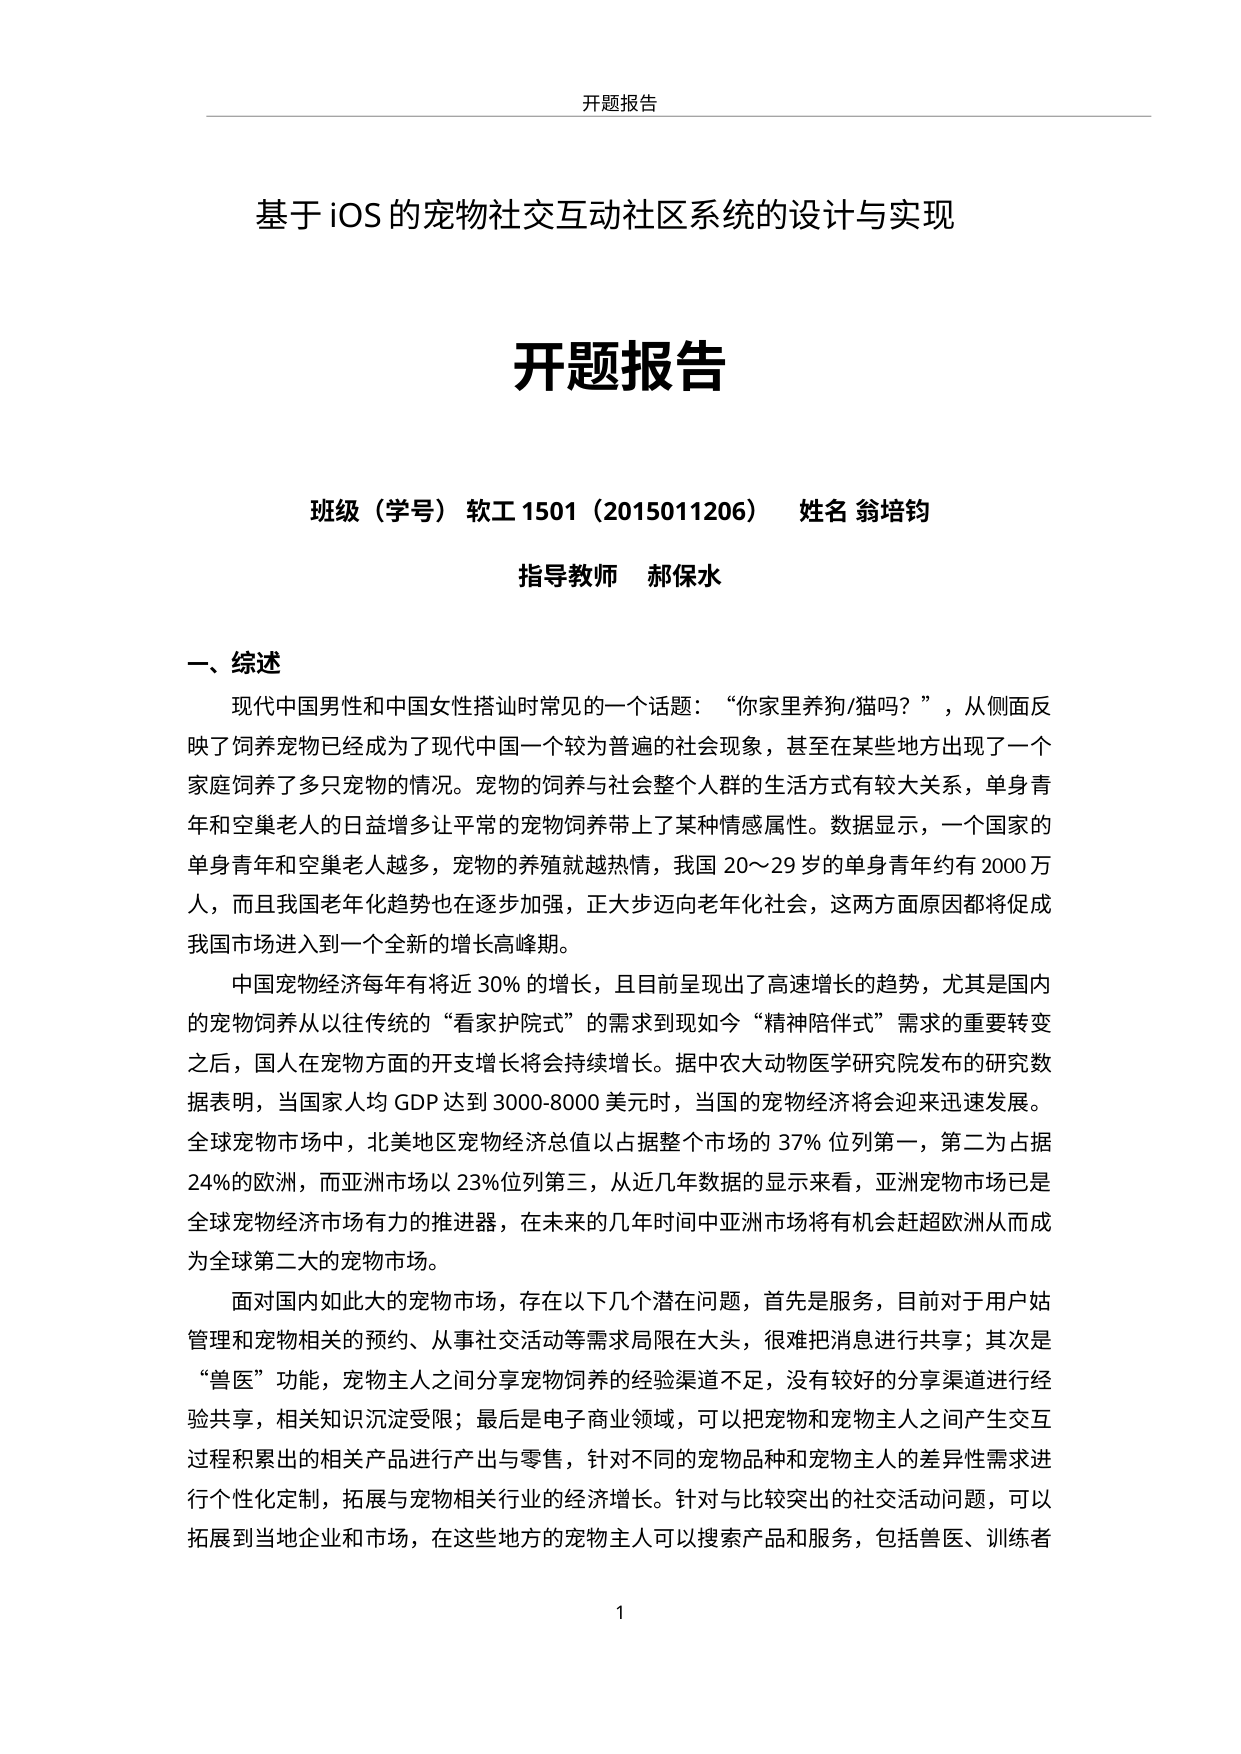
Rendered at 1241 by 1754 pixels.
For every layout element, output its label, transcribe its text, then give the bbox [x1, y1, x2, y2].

text 现代中国男性和中国女性搭讪时常见的一个话题：“你家里养狗/猫吗？”，从侧面反映了饲养宠物已经成为了现代中国一个较为普遍的社会现象，甚至在某些地方出现了一个家庭饲养了多只宠物的情况。宠物的饲养与社会整个人群的生活方式有较大关系，单身青年和空巢老人的日益增多让平常的宠物饲养带上了某种情感属性。数据显示，一个国家的单身青年和空巢老人越多，宠物的养殖就越热情，我国20～29岁的单身青年约有2000万人，而且我国老年化趋势也在逐步加强，正大步迈向老年化社会，这两方面原因都将促成我国市场进入到一个全新的增长高峰期。 [187, 689, 1053, 959]
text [187, 1284, 1053, 1553]
text 一、综述 [187, 644, 1053, 680]
text 基于iOS的宠物社交互动社区系统的设计与实现 [158, 189, 1053, 237]
text 指导教师 郝保水 [187, 542, 1053, 607]
text 班级（学号） 软工1501（2015011206） 姓名 翁培钧 [187, 477, 1053, 542]
text 中国宠物经济每年有将近 30% 的增长，且目前呈现出了高速增长的趋势，尤其是国内的宠物饲养从以往传统的“看家护院式”的需求到现如今“精神陪伴式”需求的重要转变之后，国人在宠物方面的开支增长将会持续增长。据中农大动物医学研究院发布的研究数据表明，当国家人均GDP达到3000-8000美元时，当国的宠物经济将会迎来迅速发展。全球宠物市场中，北美地区宠物经济总值以占据整个市场的 37% 位列第一，第二为占据24%的欧洲，而亚洲市场以23%位列第三，从近几年数据的显示来看，亚洲宠物市场已是全球宠物经济市场有力的推进器，在未来的几年时间中亚洲市场将有机会赶超欧洲从而成为全球第二大的宠物市场。 [187, 967, 1053, 1276]
text 开题报告 [187, 314, 1053, 412]
